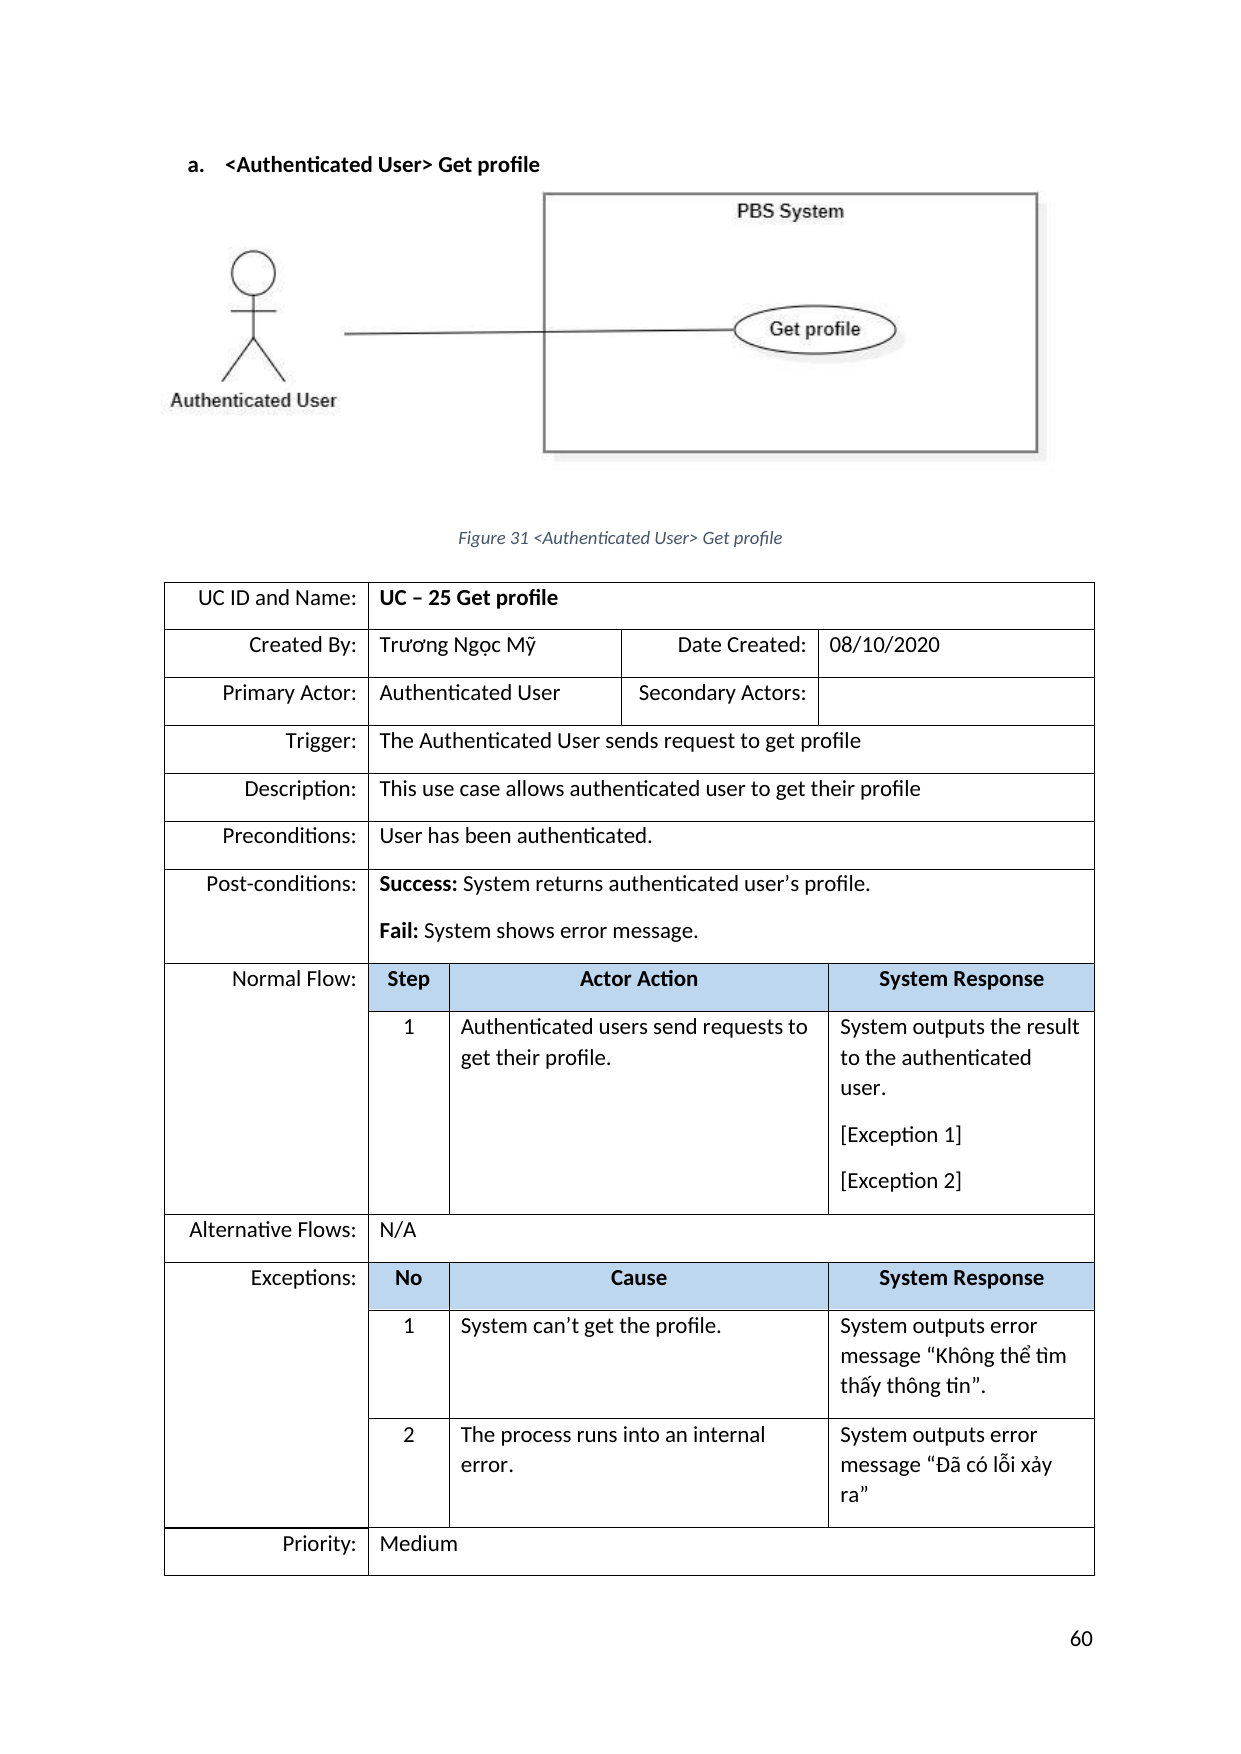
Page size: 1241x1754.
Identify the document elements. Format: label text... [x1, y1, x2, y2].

table_cell 2 [369, 1419, 449, 1527]
table_cell User has been authenticated. [369, 822, 1094, 868]
table_cell System Response [829, 964, 1094, 1011]
table_cell Exceptions: [165, 1263, 368, 1527]
table_cell System outputs the result to the authenticated user. [Exception 1] [Exception 2] [829, 1012, 1094, 1213]
table_cell 1 [369, 1311, 449, 1418]
table_cell Date Created: [622, 630, 818, 677]
table_cell Authenticated users send requests to get their profile. [450, 1012, 828, 1213]
table_cell Step [369, 964, 449, 1011]
table_cell Authenticated User [369, 678, 621, 725]
table_cell Alternative Flows: [165, 1215, 368, 1262]
table_cell Post-conditions: [165, 870, 368, 963]
table_cell This use case allows authenticated user to get their profile [369, 774, 1094, 821]
table_cell System outputs error message “Đã có lỗi xảy ra” [829, 1419, 1094, 1527]
table_cell No [369, 1263, 449, 1309]
table_cell The Authenticated User sends request to get profile [369, 726, 1094, 773]
table_cell 1 [369, 1012, 449, 1213]
table_cell Cause [450, 1263, 828, 1309]
table_cell Preconditions: [165, 822, 368, 868]
picture [150, 180, 1093, 508]
table_cell Secondary Actors: [622, 678, 818, 725]
table_header UC – 25 Get profile [369, 583, 1094, 629]
table_cell Description: [165, 774, 368, 821]
table_cell System Response [829, 1263, 1094, 1309]
table_cell Normal Flow: [165, 964, 368, 1213]
table_cell Primary Actor: [165, 678, 368, 725]
table_cell Trương Ngọc Mỹ [369, 630, 621, 677]
text Figure 31 <Authenticated User> Get profile [150, 526, 1093, 549]
table_header UC ID and Name: [165, 583, 368, 629]
table_cell Priority: [165, 1529, 368, 1575]
table_cell System can’t get the profile. [450, 1311, 828, 1418]
table_cell Created By: [165, 630, 368, 677]
table_cell [819, 678, 1094, 725]
table_cell 08/10/2020 [819, 630, 1094, 677]
table_cell Success: System returns authenticated user’s profile. Fail: System shows error message. [369, 870, 1094, 963]
table_cell The process runs into an internal error. [450, 1419, 828, 1527]
table_cell N/A [369, 1215, 1094, 1262]
table_cell Medium [369, 1528, 1094, 1575]
subtitle <Authenticated User> Get profile [187, 150, 1093, 178]
table_cell Trigger: [165, 726, 368, 773]
table_cell Actor Action [450, 964, 828, 1011]
table_cell System outputs error message “Không thể tìm thấy thông tin”. [829, 1311, 1094, 1418]
